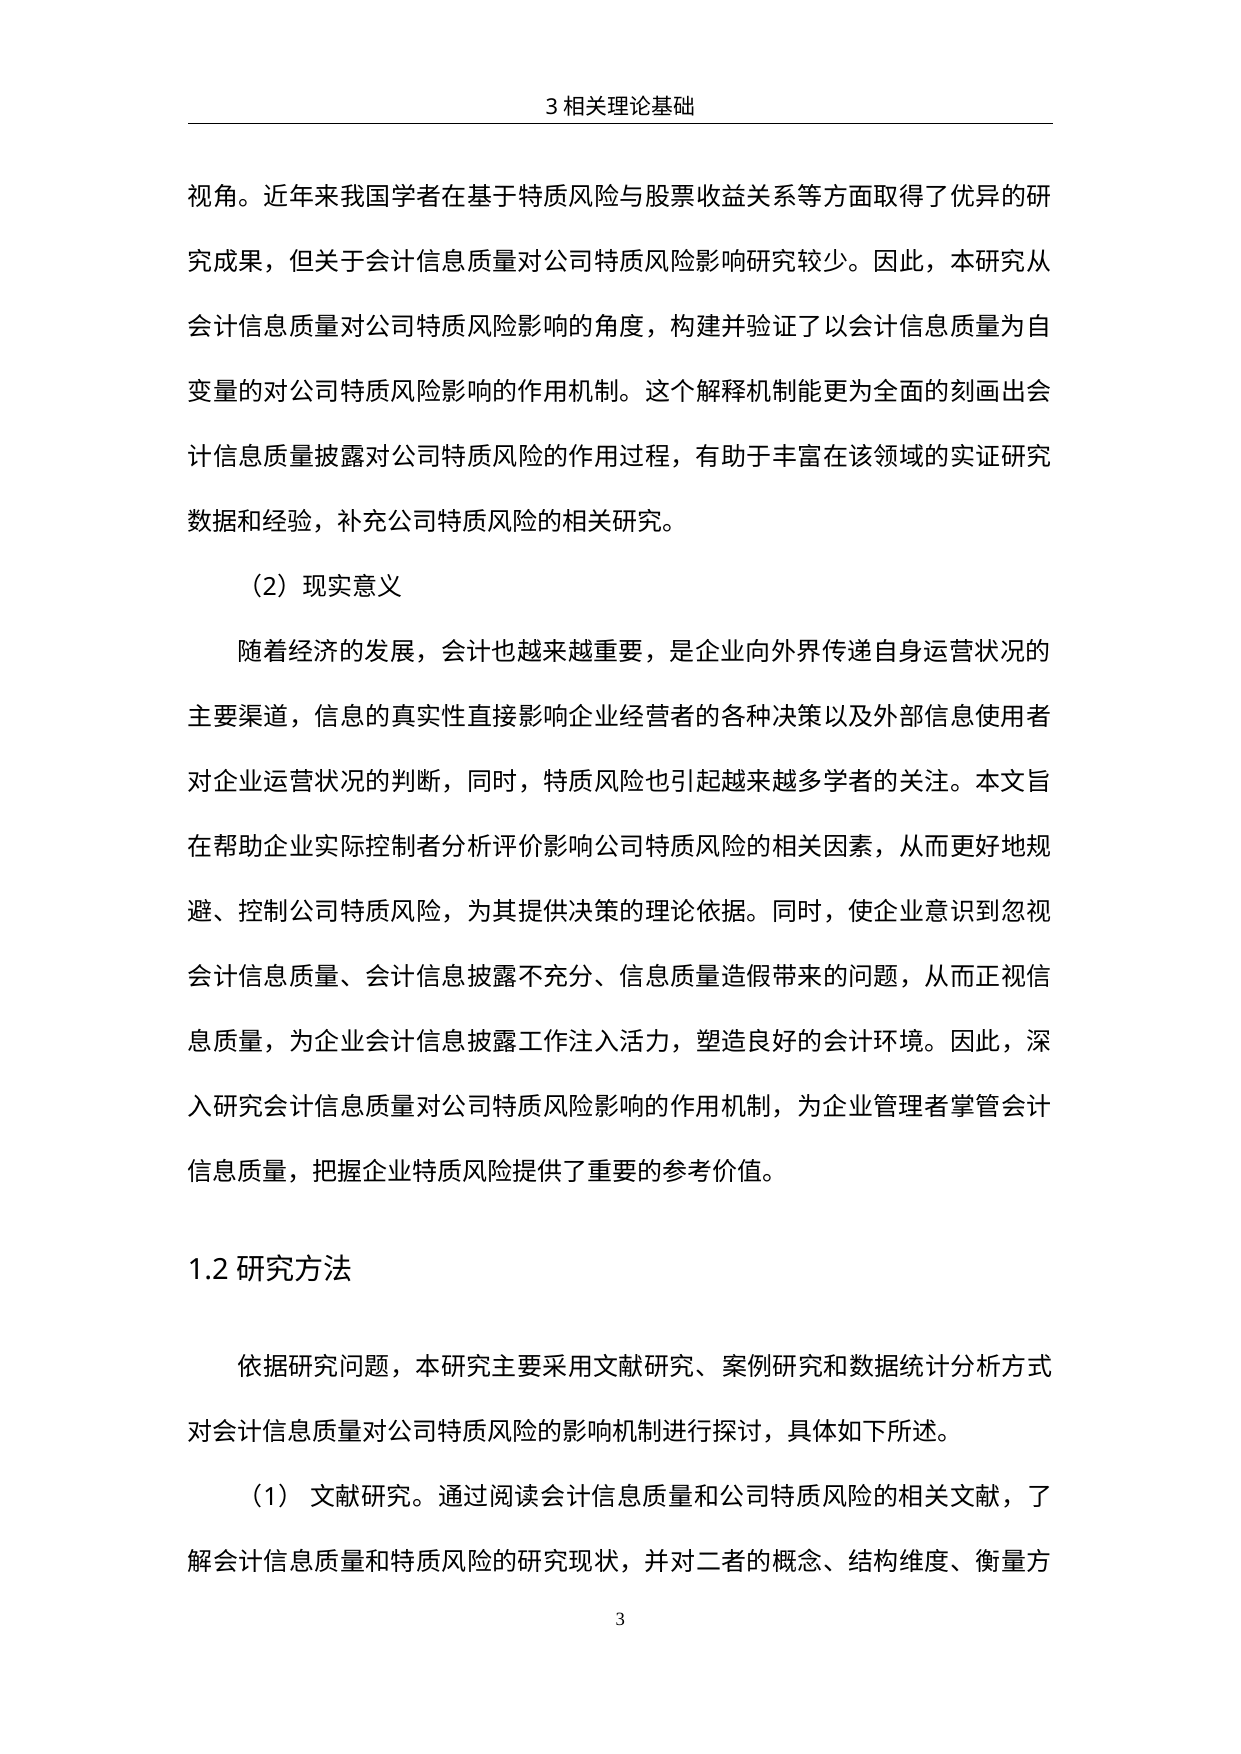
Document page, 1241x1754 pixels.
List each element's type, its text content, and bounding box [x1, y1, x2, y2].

text （2）现实意义 [187, 552, 1053, 617]
text 依据研究问题，本研究主要采用文献研究、案例研究和数据统计分析方式对会计信息质量对公司特质风险的影响机制进行探讨，具体如下所述。 [187, 1332, 1053, 1462]
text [187, 1462, 1053, 1592]
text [187, 162, 1053, 552]
text 1.2 研究方法 [187, 1234, 1053, 1299]
text 随着经济的发展，会计也越来越重要，是企业向外界传递自身运营状况的主要渠道，信息的真实性直接影响企业经营者的各种决策以及外部信息使用者对企业运营状况的判断，同时，特质风险也引起越来越多学者的关注。本文旨在帮助企业实际控制者分析评价影响公司特质风险的相关因素，从而更好地规避、控制公司特质风险，为其提供决策的理论依据。同时，使企业意识到忽视会计信息质量、会计信息披露不充分、信息质量造假带来的问题，从而正视信息质量，为企业会计信息披露工作注入活力，塑造良好的会计环境。因此，深入研究会计信息质量对公司特质风险影响的作用机制，为企业管理者掌管会计信息质量，把握企业特质风险提供了重要的参考价值。 [187, 617, 1053, 1202]
